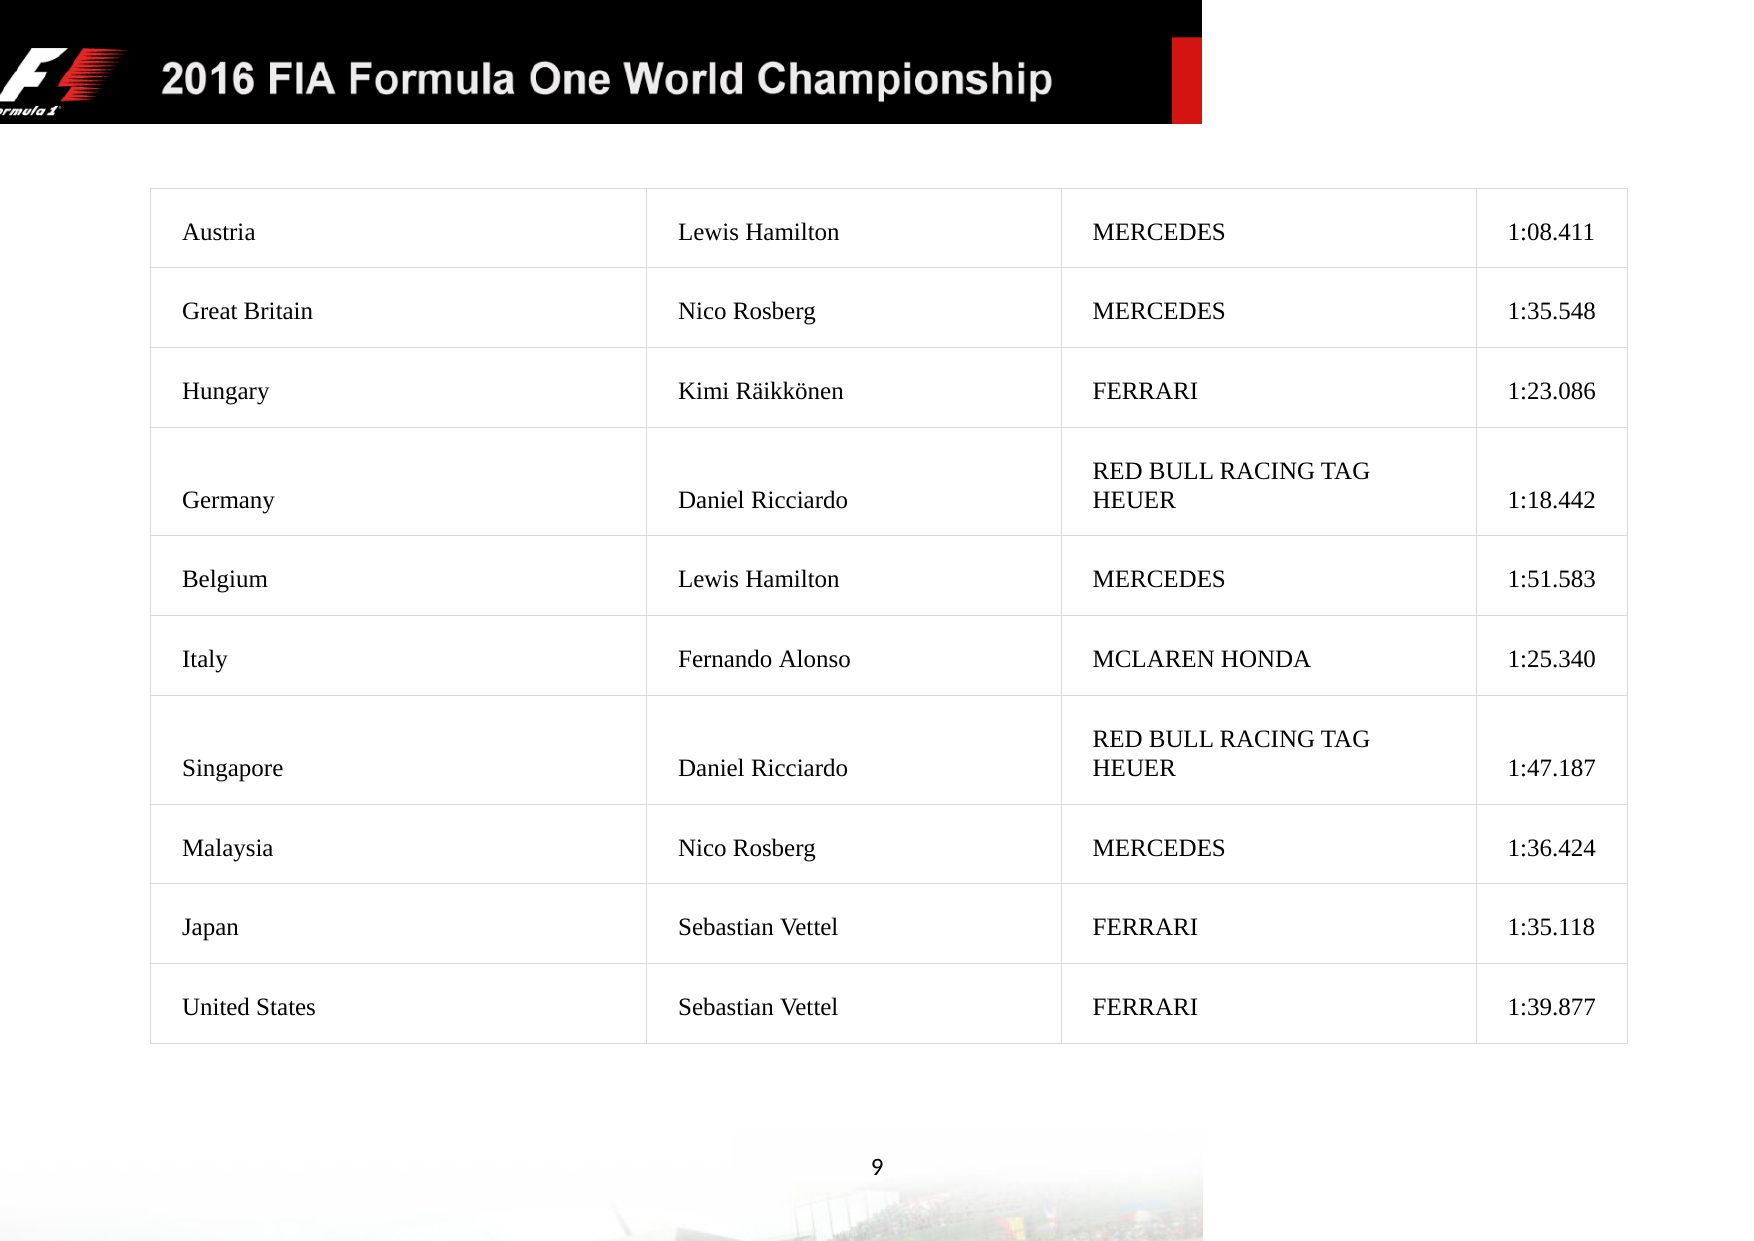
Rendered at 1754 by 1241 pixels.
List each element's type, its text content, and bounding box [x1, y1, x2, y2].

table_cell Sebastian Vettel [647, 884, 1061, 963]
table_cell 1:08.411 [1477, 189, 1627, 267]
table_cell Singapore [151, 696, 646, 803]
table_cell FERRARI [1062, 964, 1476, 1043]
table_cell MERCEDES [1062, 268, 1476, 347]
table_cell 1:35.118 [1477, 884, 1627, 963]
table_cell Great Britain [151, 268, 646, 347]
table_cell Kimi Räikkönen [647, 348, 1061, 427]
table_cell FERRARI [1062, 348, 1476, 427]
table_cell 1:47.187 [1477, 696, 1627, 803]
table_cell 1:25.340 [1477, 616, 1627, 695]
table_cell Daniel Ricciardo [647, 428, 1061, 535]
table_cell Germany [151, 428, 646, 535]
table_cell Lewis Hamilton [647, 536, 1061, 615]
table_cell Nico Rosberg [647, 268, 1061, 347]
table_cell Italy [151, 616, 646, 695]
table_cell United States [151, 964, 646, 1043]
table_cell FERRARI [1062, 884, 1476, 963]
table_cell Japan [151, 884, 646, 963]
table_cell 1:18.442 [1477, 428, 1627, 535]
table_cell RED BULL RACING TAG HEUER [1062, 428, 1476, 535]
table_cell MERCEDES [1062, 189, 1476, 267]
table_cell MCLAREN HONDA [1062, 616, 1476, 695]
table_cell 1:51.583 [1477, 536, 1627, 615]
table_cell 1:35.548 [1477, 268, 1627, 347]
table_cell Daniel Ricciardo [647, 696, 1061, 803]
table_cell Belgium [151, 536, 646, 615]
table_cell Nico Rosberg [647, 805, 1061, 883]
table_cell Fernando Alonso [647, 616, 1061, 695]
table_cell 1:39.877 [1477, 964, 1627, 1043]
table_cell 1:23.086 [1477, 348, 1627, 427]
table_cell Malaysia [151, 805, 646, 883]
table_cell Lewis Hamilton [647, 189, 1061, 267]
table_cell Sebastian Vettel [647, 964, 1061, 1043]
picture [0, 0, 1202, 124]
table_cell MERCEDES [1062, 536, 1476, 615]
table_cell Austria [151, 189, 646, 267]
table_cell 1:36.424 [1477, 805, 1627, 883]
table_cell MERCEDES [1062, 805, 1476, 883]
table_cell Hungary [151, 348, 646, 427]
picture [0, 1078, 1203, 1241]
table_cell RED BULL RACING TAG HEUER [1062, 696, 1476, 803]
